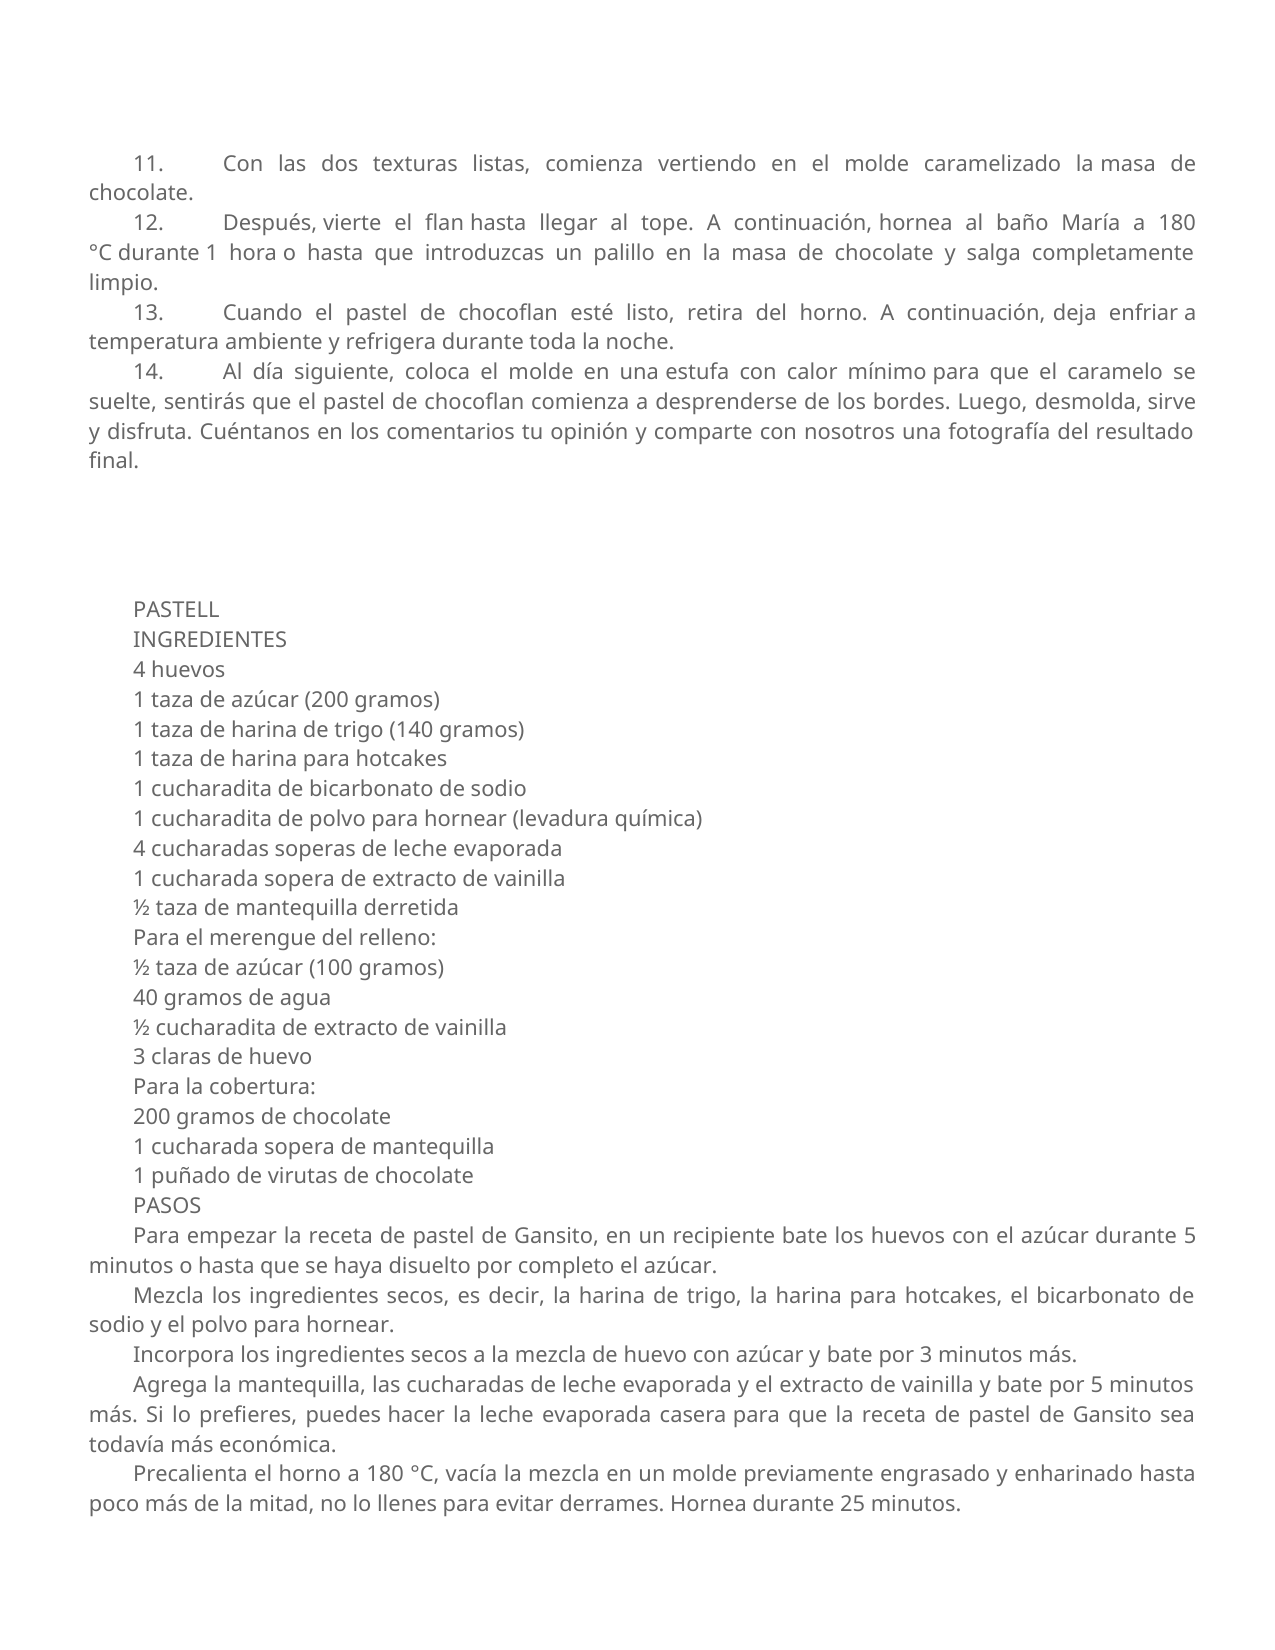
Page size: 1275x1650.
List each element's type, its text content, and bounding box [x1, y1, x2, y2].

text ½ cucharadita de extracto de vainilla [89, 1012, 1196, 1041]
list Con las dos texturas listas, comienza vertiendo en el molde caramelizado la masa de chocolate. [89, 148, 1196, 207]
list INGREDIENTES [89, 624, 1196, 654]
text 1 taza de harina para hotcakes [89, 743, 1196, 773]
text PASOS [89, 1190, 1196, 1220]
text 4 huevos [89, 654, 1196, 684]
text 1 taza de azúcar (200 gramos) [89, 684, 1196, 714]
text 1 cucharada sopera de extracto de vainilla [89, 863, 1196, 892]
list Al día siguiente, coloca el molde en una estufa con calor mínimo para que el caramelo se suelte, sentirás que el pastel de chocoflan comienza a desprenderse de los bordes. Luego, desmolda, sirve y disfruta. Cuéntanos en los comentarios tu opinión y comparte con nosotros una fotografía del resultado final. [89, 356, 1196, 475]
list Cuando el pastel de chocoflan esté listo, retira del horno. A continuación, deja enfriar a temperatura ambiente y refrigera durante toda la noche. [89, 297, 1196, 356]
text 1 cucharada sopera de mantequilla [89, 1131, 1196, 1161]
text 1 cucharadita de polvo para hornear (levadura química) [89, 803, 1196, 833]
text 1 cucharadita de bicarbonato de sodio [89, 773, 1196, 803]
text 4 cucharadas soperas de leche evaporada [89, 833, 1196, 863]
list Después, vierte el flan hasta llegar al tope. A continuación, hornea al baño María a 180 °C durante 1 hora o hasta que introduzcas un palillo en la masa de chocolate y salga completamente limpio. [89, 207, 1196, 297]
text Precalienta el horno a 180 °C, vacía la mezcla en un molde previamente engrasado y enharinado hasta poco más de la mitad, no lo llenes para evitar derrames. Hornea durante 25 minutos. [89, 1458, 1196, 1518]
text 1 puñado de virutas de chocolate [89, 1161, 1196, 1190]
text 40 gramos de agua [89, 982, 1196, 1012]
text Agrega la mantequilla, las cucharadas de leche evaporada y el extracto de vainilla y bate por 5 minutos más. Si lo prefieres, puedes hacer la leche evaporada casera para que la receta de pastel de Gansito sea todavía más económica. [89, 1369, 1196, 1458]
list PASTELL [89, 594, 1196, 624]
text 1 taza de harina de trigo (140 gramos) [89, 714, 1196, 743]
text Para el merengue del relleno: [89, 922, 1196, 952]
text Para empezar la receta de pastel de Gansito, en un recipiente bate los huevos con el azúcar durante 5 minutos o hasta que se haya disuelto por completo el azúcar. [89, 1220, 1196, 1280]
text 3 claras de huevo [89, 1041, 1196, 1071]
text Para la cobertura: [89, 1071, 1196, 1101]
text 200 gramos de chocolate [89, 1101, 1196, 1131]
text Mezcla los ingredientes secos, es decir, la harina de trigo, la harina para hotcakes, el bicarbonato de sodio y el polvo para hornear. [89, 1280, 1196, 1339]
text ½ taza de azúcar (100 gramos) [89, 952, 1196, 982]
text Incorpora los ingredientes secos a la mezcla de huevo con azúcar y bate por 3 minutos más. [89, 1339, 1196, 1369]
text ½ taza de mantequilla derretida [89, 892, 1196, 922]
